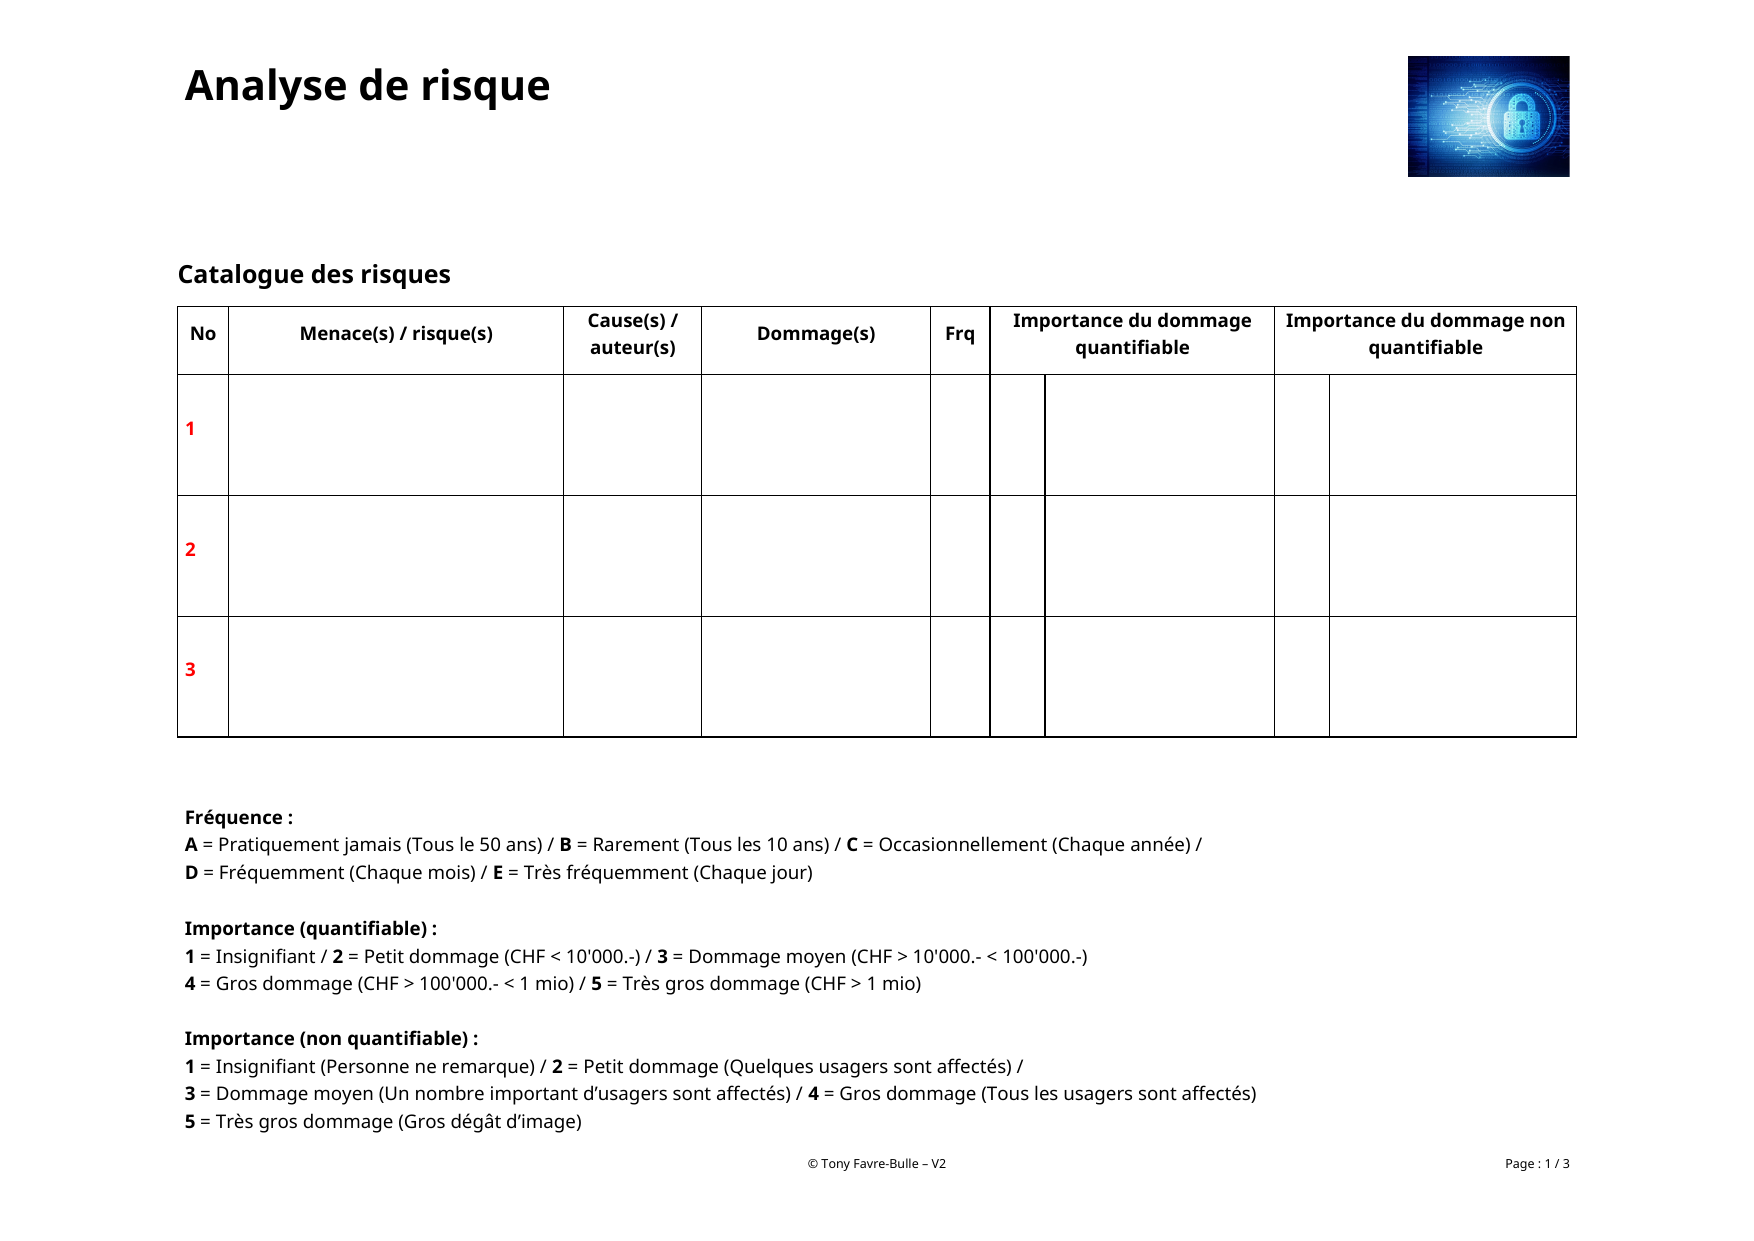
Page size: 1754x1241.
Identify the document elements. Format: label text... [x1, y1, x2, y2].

table_cell [1275, 496, 1329, 616]
table_cell [229, 617, 563, 736]
table_cell [702, 375, 930, 495]
table_cell [991, 375, 1044, 495]
table_cell 2 [178, 496, 228, 616]
table_cell [229, 496, 563, 616]
table_cell 1 [178, 375, 228, 495]
table_cell [991, 496, 1044, 616]
table_cell [931, 617, 989, 736]
table_cell [564, 617, 701, 736]
table_cell [931, 496, 989, 616]
text Catalogue des risques [177, 257, 1577, 291]
table_cell [1275, 617, 1329, 736]
table_header Dommage(s) [702, 307, 930, 374]
table_header Importance du dommage non quantifiable [1275, 307, 1576, 374]
table_cell [1330, 375, 1576, 495]
table_cell [1275, 375, 1329, 495]
table_cell [991, 617, 1044, 736]
table_header No [178, 307, 228, 374]
table_header Cause(s) / auteur(s) [564, 307, 701, 374]
table_cell [1046, 617, 1274, 736]
table_cell [931, 375, 989, 495]
table_cell [1330, 496, 1576, 616]
table_cell [1046, 496, 1274, 616]
table_cell [1330, 617, 1576, 736]
table_cell [1046, 375, 1274, 495]
table_cell [564, 496, 701, 616]
table_cell 3 [178, 617, 228, 736]
table_cell [702, 617, 930, 736]
table_header Importance du dommage quantifiable [991, 307, 1274, 374]
table_header Menace(s) / risque(s) [229, 307, 563, 374]
picture [1408, 56, 1570, 177]
table_header Frq [931, 307, 989, 374]
table_cell [229, 375, 563, 495]
table_cell [564, 375, 701, 495]
table_cell [702, 496, 930, 616]
